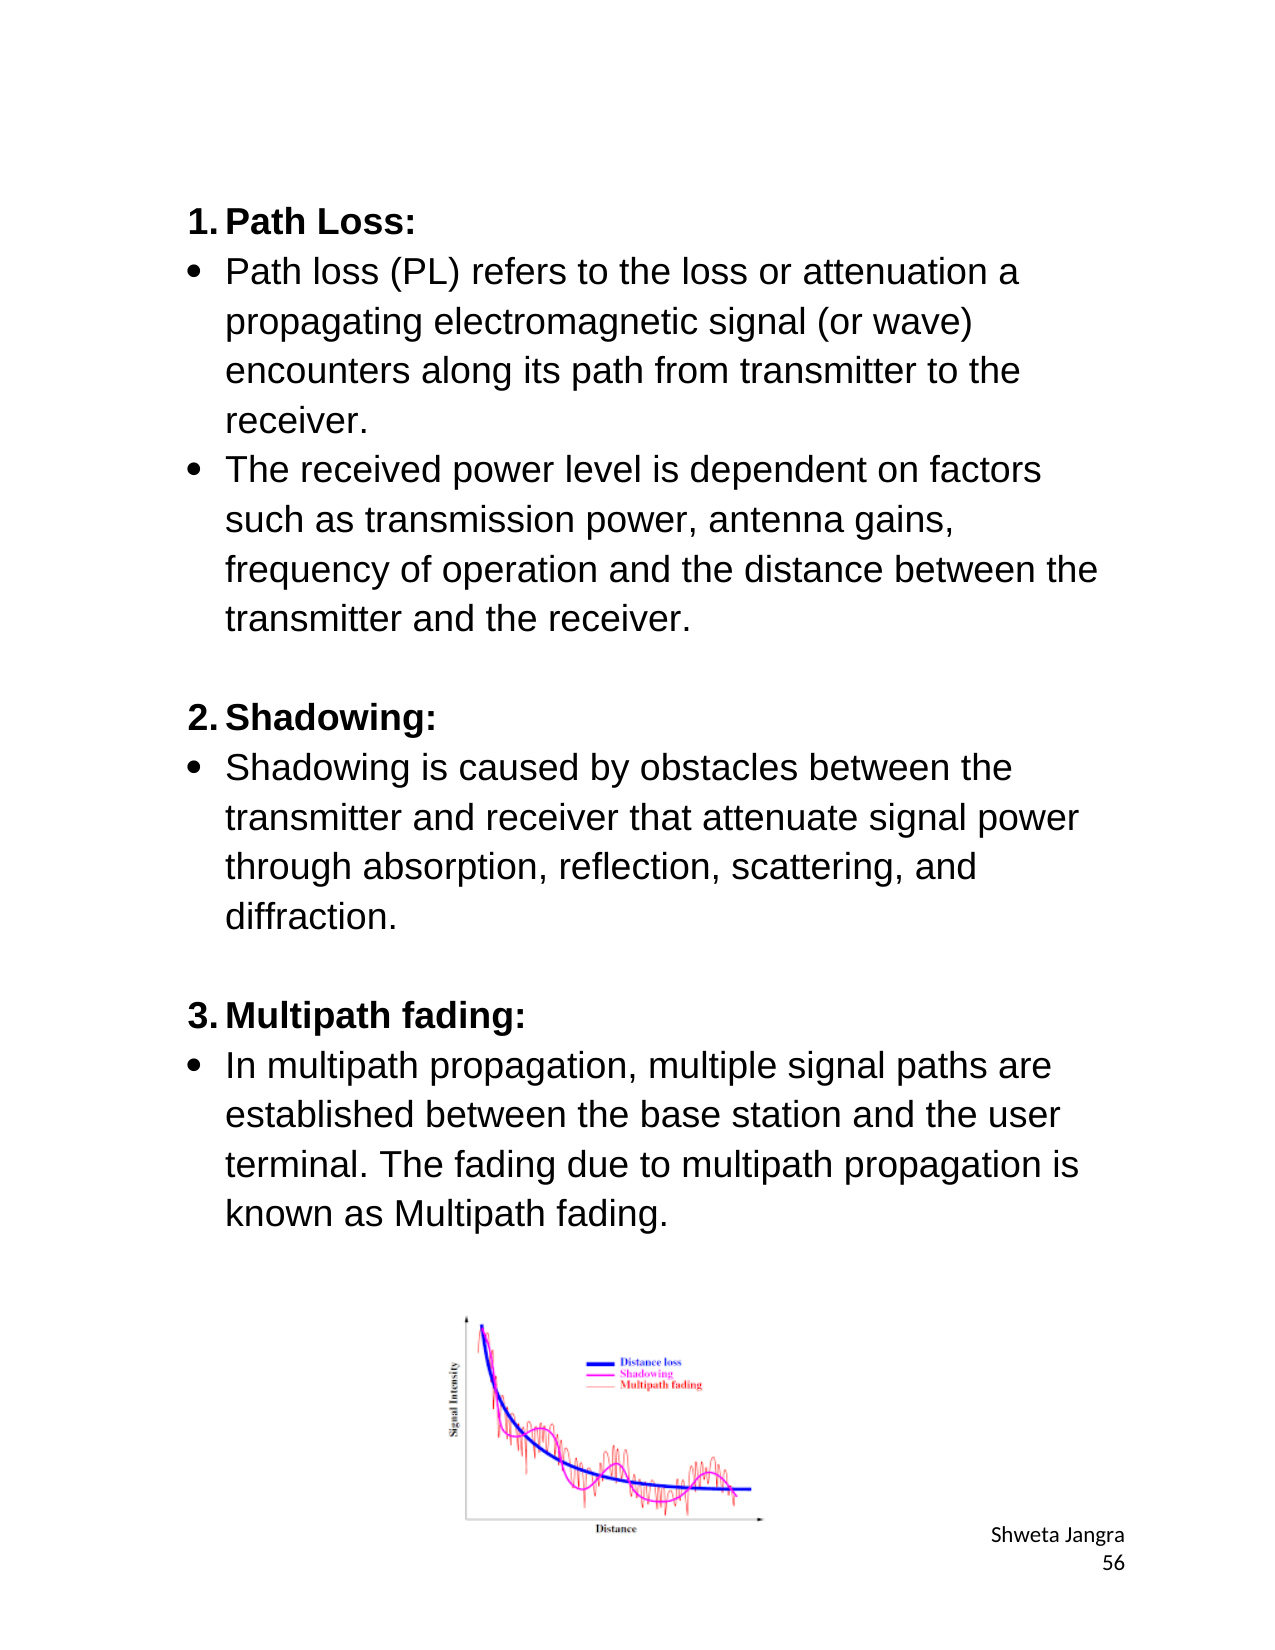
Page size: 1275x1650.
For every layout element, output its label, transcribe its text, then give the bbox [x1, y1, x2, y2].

list Shadowing: [187, 696, 1125, 739]
list Shadowing is caused by obstacles between the transmitter and receiver that attenuate signal power through absorption, reflection, scattering, and diffraction. [187, 745, 1125, 937]
list The received power level is dependent on factors such as transmission power, antenna gains, frequency of operation and the distance between the transmitter and the receiver. [187, 448, 1125, 639]
list In multipath propagation, multiple signal paths are established between the base station and the user terminal. The fading due to multipath propagation is known as Multipath fading. [187, 1043, 1125, 1235]
list Path loss (PL) refers to the loss or attenuation a propagating electromagnetic signal (or wave) encounters along its path from transmitter to the receiver. [187, 249, 1125, 441]
list Path Loss: [187, 199, 1125, 243]
list Multipath fading: [187, 993, 1125, 1036]
picture [444, 1311, 789, 1541]
